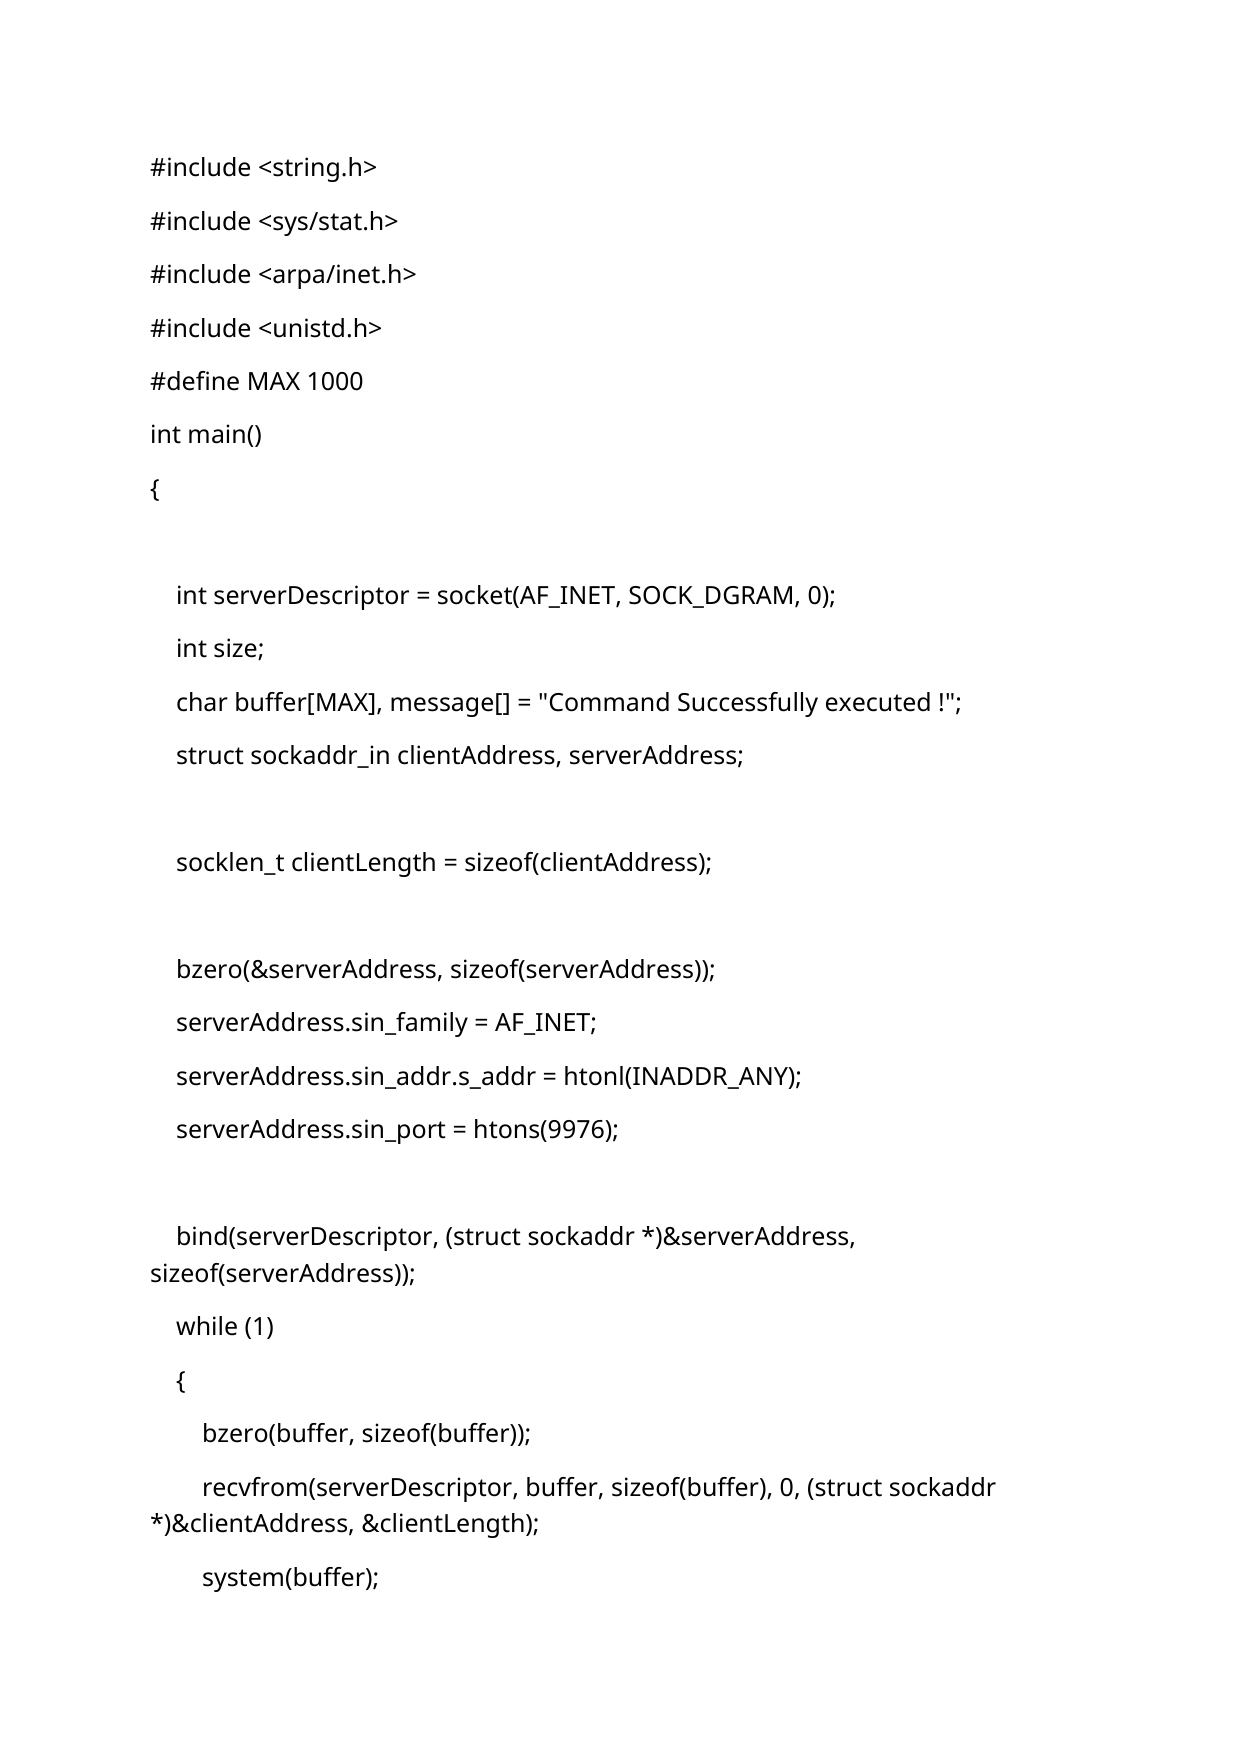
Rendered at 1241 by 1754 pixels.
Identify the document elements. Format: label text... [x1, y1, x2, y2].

text bzero(&serverAddress, sizeof(serverAddress)); [150, 952, 1090, 986]
text serverAddress.sin_addr.s_addr = htonl(INADDR_ANY); [150, 1058, 1090, 1092]
text #include <arpa/inet.h> [150, 257, 1090, 291]
text { [150, 1362, 1090, 1396]
text #include <sys/stat.h> [150, 203, 1090, 237]
text while (1) [150, 1309, 1090, 1343]
text #include <unistd.h> [150, 310, 1090, 344]
text bzero(buffer, sizeof(buffer)); [150, 1416, 1090, 1450]
text int main() [150, 417, 1090, 451]
text serverAddress.sin_family = AF_INET; [150, 1005, 1090, 1039]
text #define MAX 1000 [150, 364, 1090, 398]
text bind(serverDescriptor, (struct sockaddr *)&serverAddress, sizeof(serverAddress)); [150, 1219, 1090, 1289]
text #include <string.h> [150, 150, 1090, 184]
text { [150, 471, 1090, 505]
text int size; [150, 631, 1090, 665]
text socklen_t clientLength = sizeof(clientAddress); [150, 845, 1090, 879]
text serverAddress.sin_port = htons(9976); [150, 1112, 1090, 1146]
text char buffer[MAX], message[] = "Command Successfully executed !"; [150, 684, 1090, 718]
text struct sockaddr_in clientAddress, serverAddress; [150, 738, 1090, 772]
text int serverDescriptor = socket(AF_INET, SOCK_DGRAM, 0); [150, 577, 1090, 612]
text recvfrom(serverDescriptor, buffer, sizeof(buffer), 0, (struct sockaddr *)&clientAddress, &clientLength); [150, 1469, 1090, 1540]
text system(buffer); [150, 1559, 1090, 1593]
